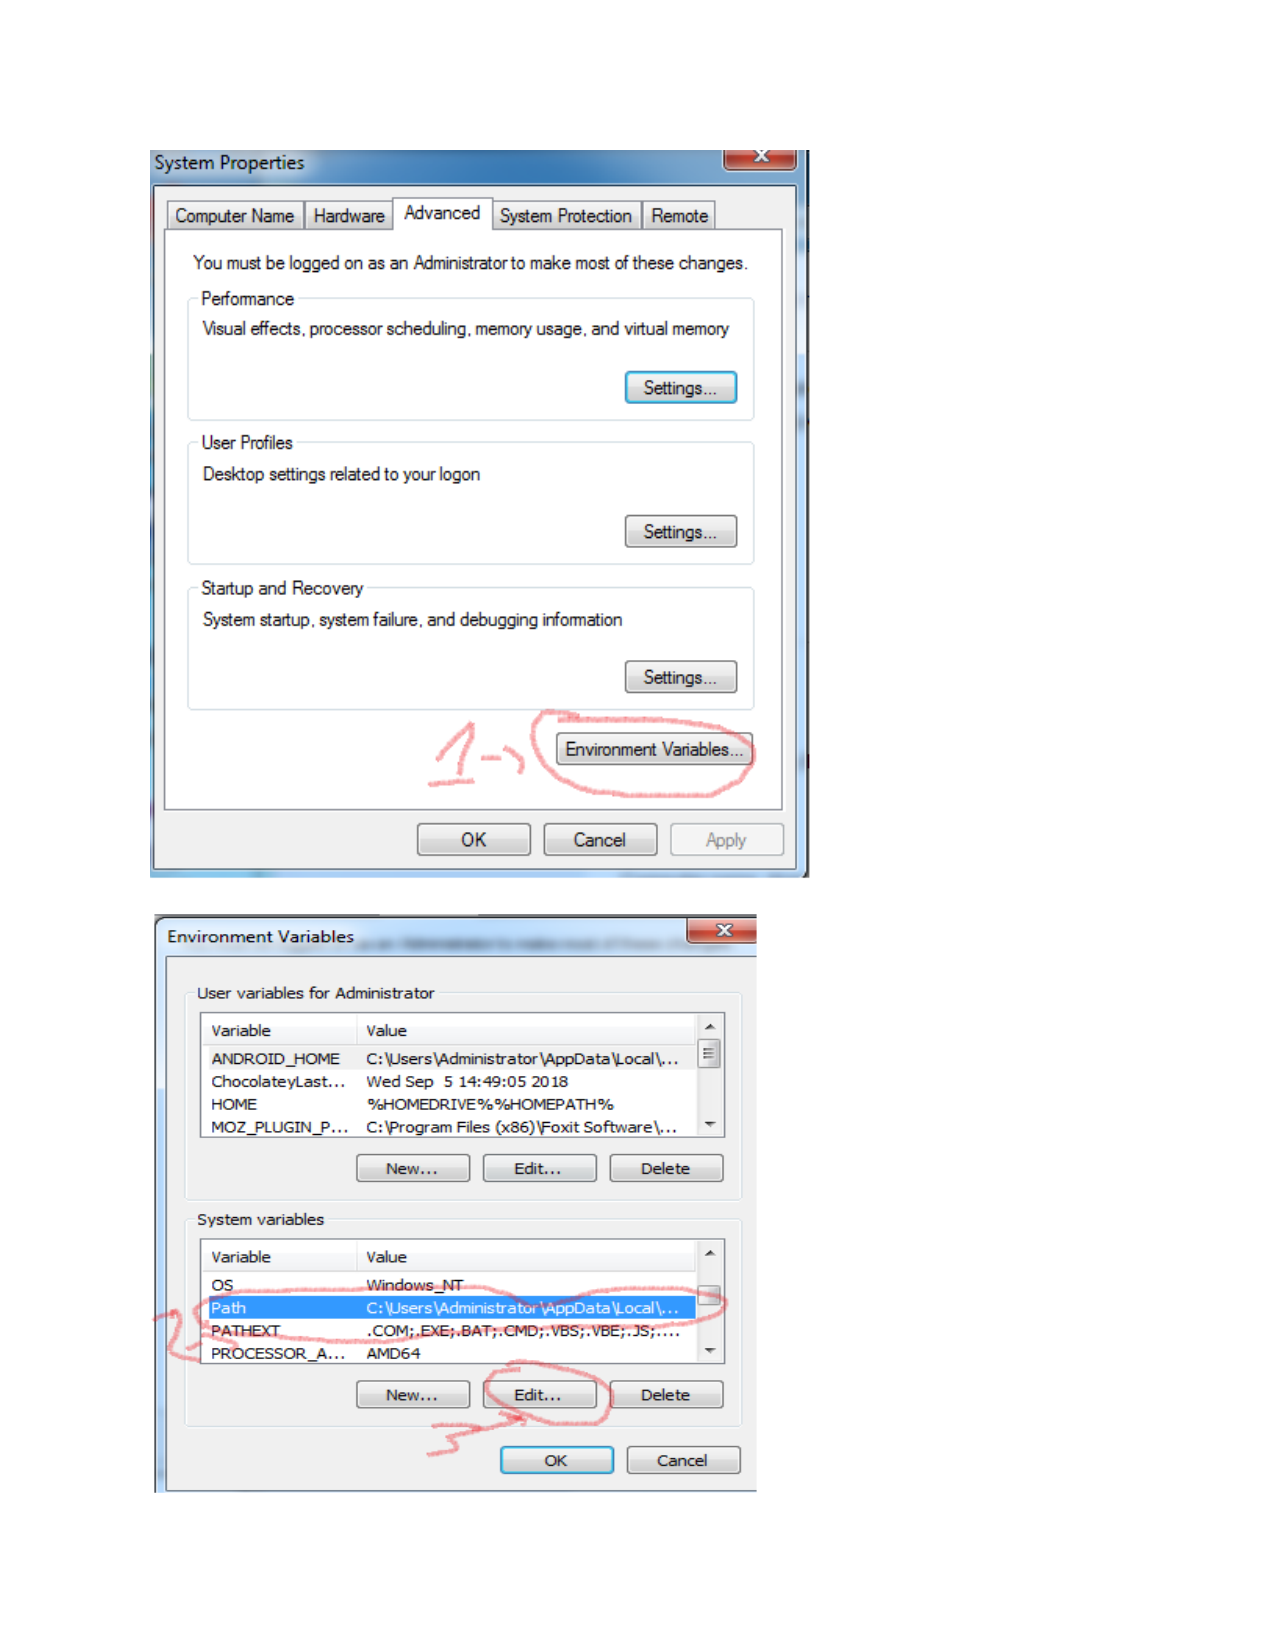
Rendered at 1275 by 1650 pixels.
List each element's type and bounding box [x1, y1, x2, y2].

picture [150, 914, 771, 1497]
picture [150, 150, 844, 889]
